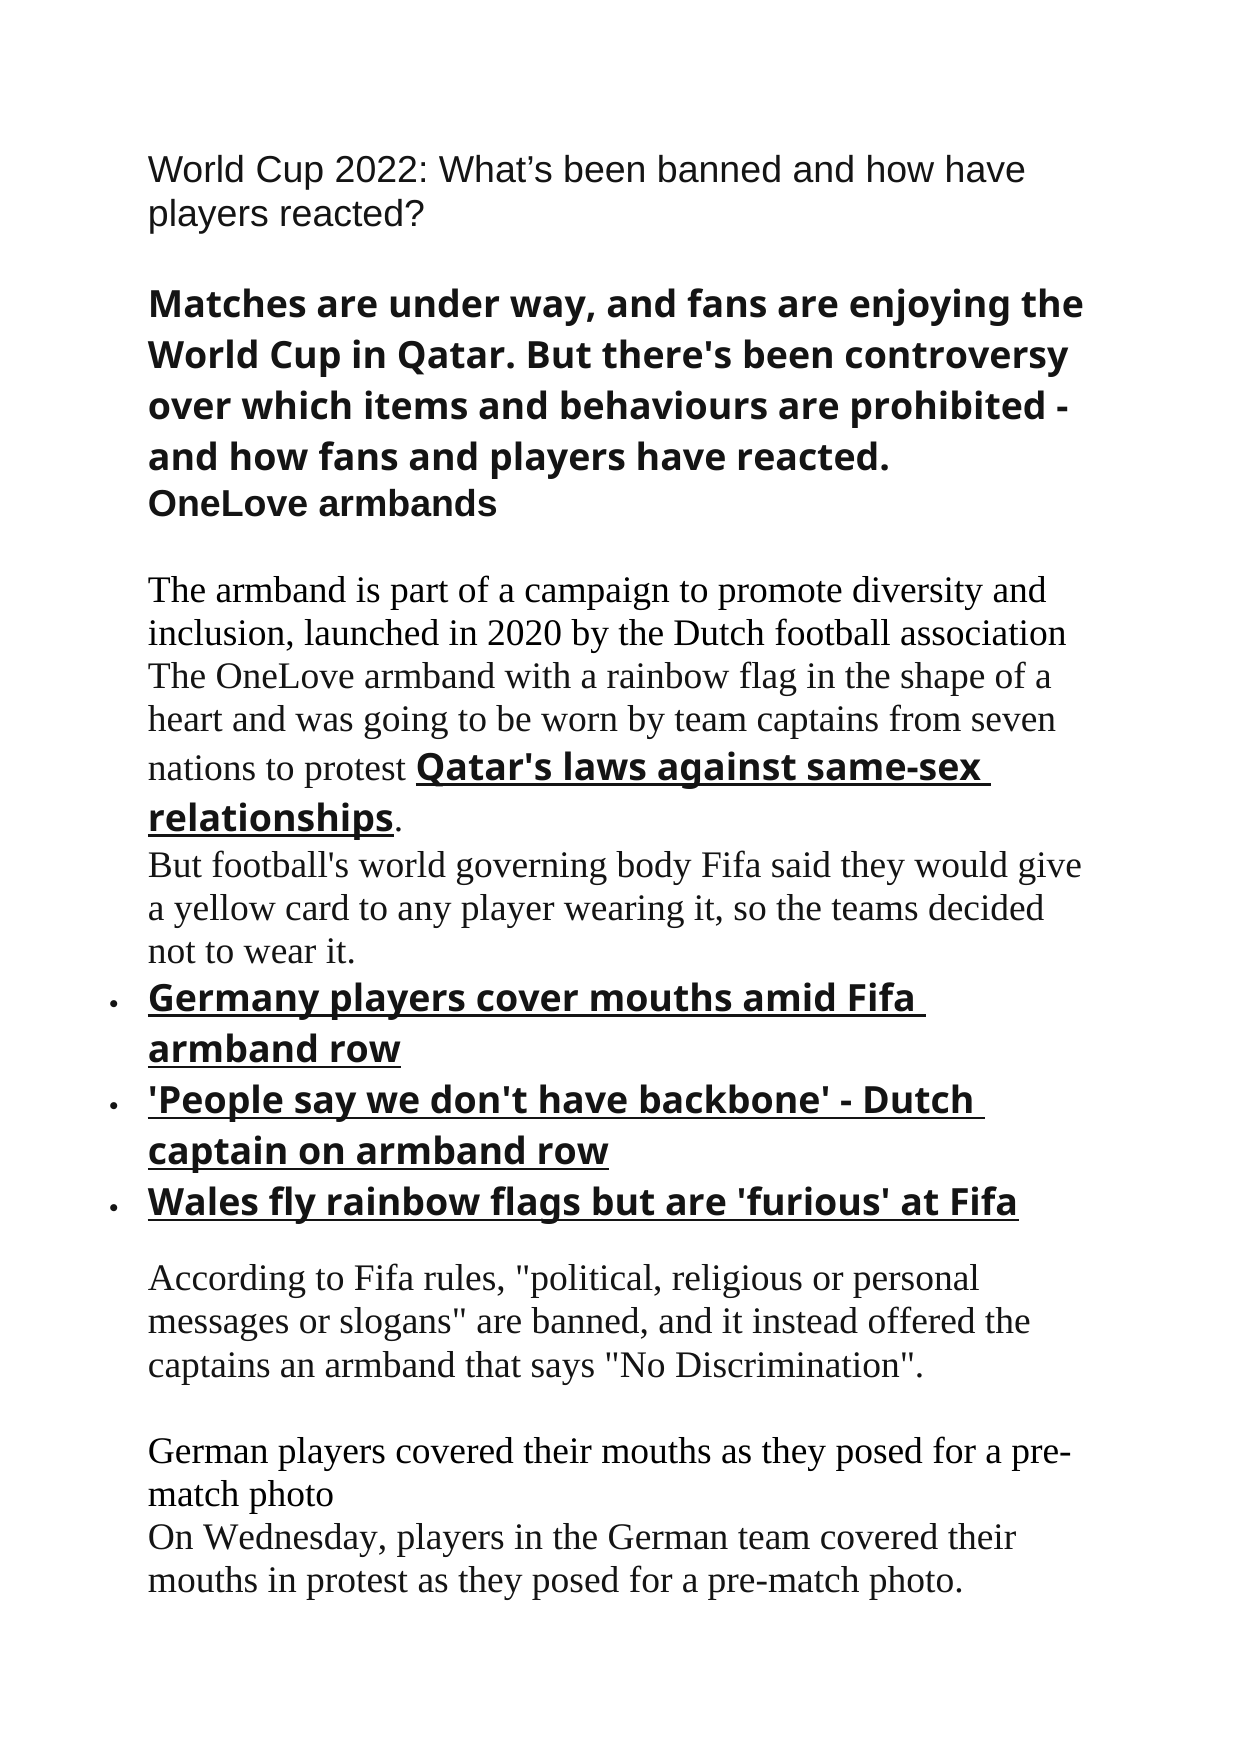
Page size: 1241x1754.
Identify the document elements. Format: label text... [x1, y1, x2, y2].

text According to Fifa rules, "political, religious or personal messages or slogans" are banned, and it instead offered the captains an armband that says "No Discrimination". [148, 1256, 1093, 1385]
text OneLove armbands [148, 481, 1093, 524]
list Wales fly rainbow flags but are 'furious' at Fifa [110, 1176, 1093, 1227]
text The armband is part of a campaign to promote diversity and inclusion, launched in 2020 by the Dutch football association [148, 567, 1093, 654]
text German players covered their mouths as they posed for a pre-match photo [148, 1428, 1093, 1514]
list 'People say we don't have backbone' - Dutch captain on armband row [110, 1073, 1093, 1176]
text The OneLove armband with a rainbow flag in the shape of a heart and was going to be worn by team captains from seven nations to protest Qatar's laws against same-sex relationships. [148, 654, 1093, 842]
text On Wednesday, players in the German team covered their mouths in protest as they posed for a pre-match photo. [148, 1514, 1093, 1601]
list Germany players cover mouths amid Fifa armband row [110, 971, 1093, 1073]
text World Cup 2022: What’s been banned and how have players reacted? [148, 148, 1093, 234]
text Matches are under way, and fans are enjoying the World Cup in Qatar. But there's been controversy over which items and behaviours are prohibited - and how fans and players have reacted. [148, 277, 1093, 481]
text But football's world governing body Fifa said they would give a yellow card to any player wearing it, so the teams decided not to wear it. [148, 842, 1093, 971]
